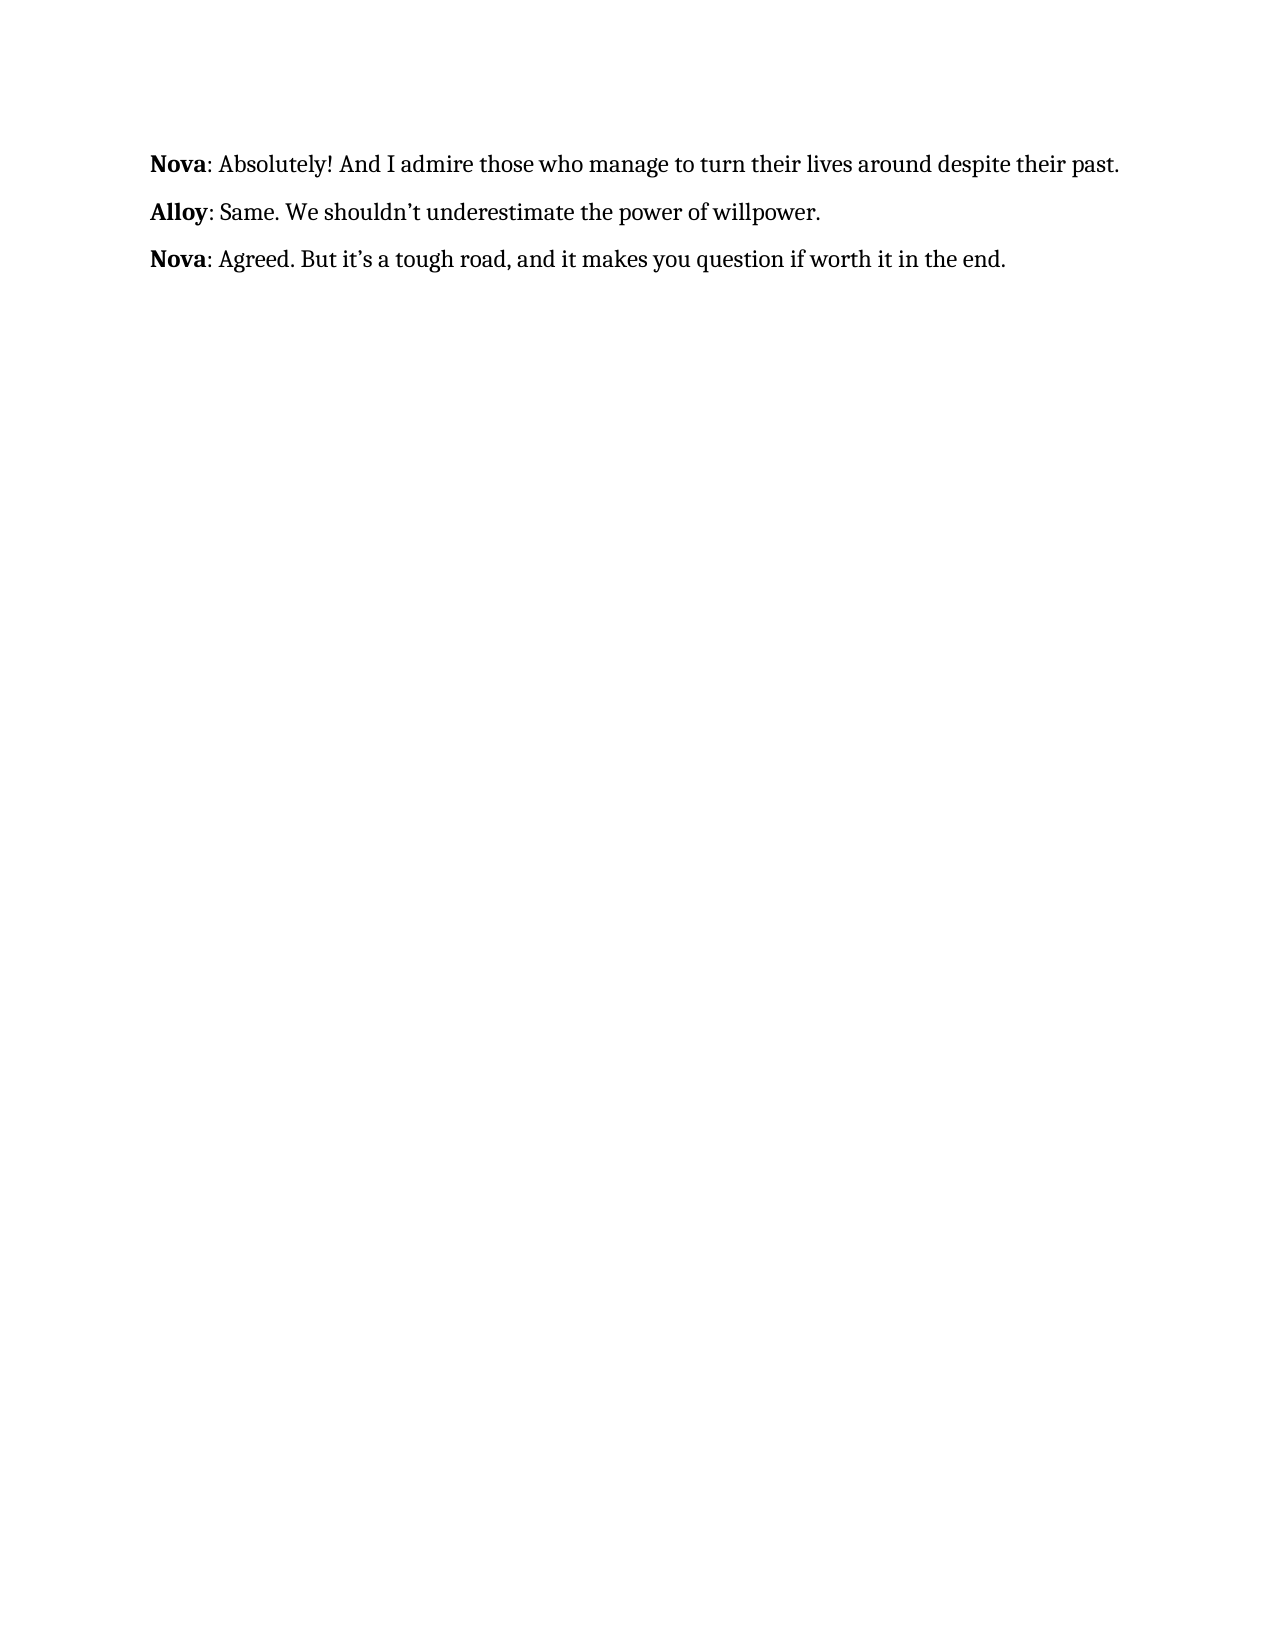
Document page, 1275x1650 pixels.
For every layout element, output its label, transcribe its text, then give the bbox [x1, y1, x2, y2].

text Alloy: Same. We shouldn’t underestimate the power of willpower. [150, 197, 1125, 226]
text Nova: Absolutely! And I admire those who manage to turn their lives around despite their past. [150, 150, 1125, 179]
text Nova: Agreed. But it’s a tough road, and it makes you question if worth it in the end. [150, 245, 1125, 274]
